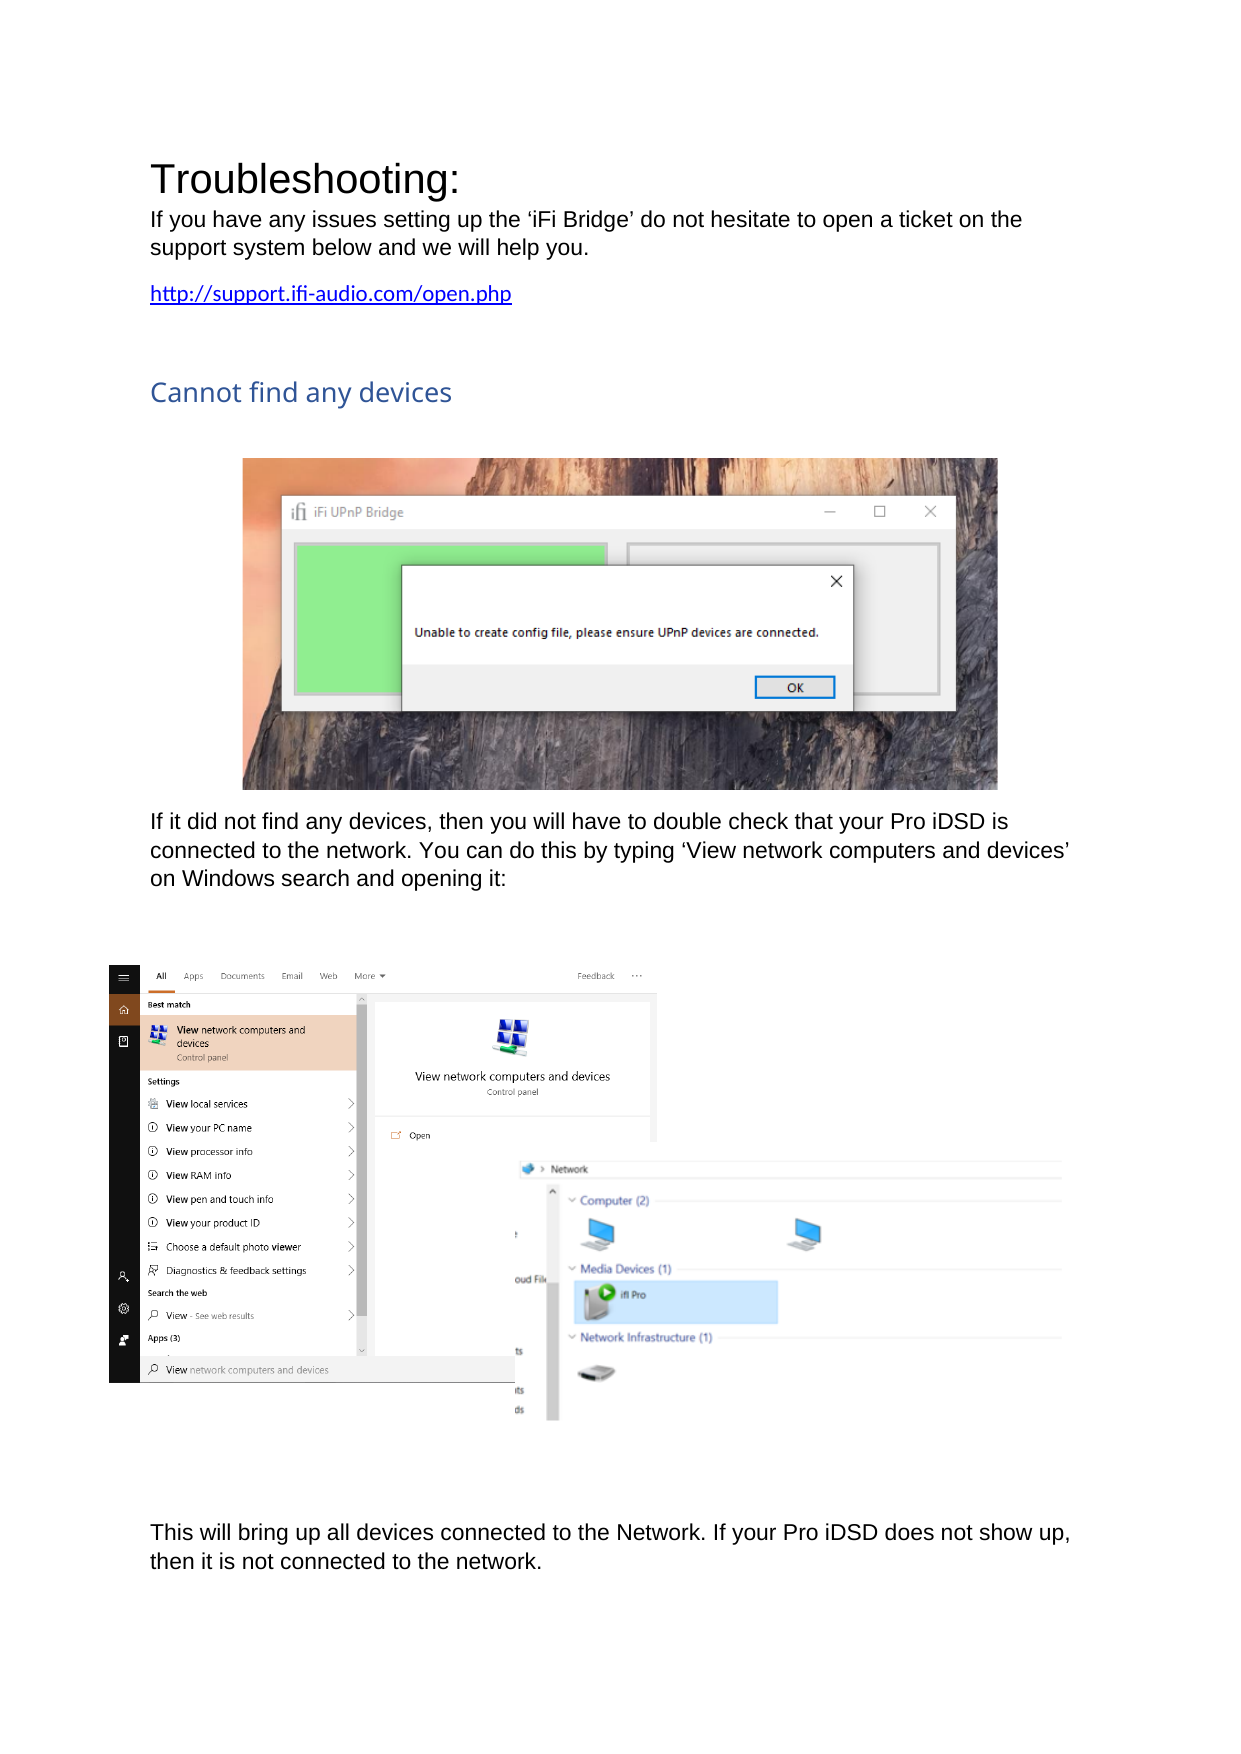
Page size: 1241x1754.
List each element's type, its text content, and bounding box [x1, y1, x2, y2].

text If you have any issues setting up the ‘iFi Bridge’ do not hesitate to open a ticket on the support system below and we will help you. [150, 206, 1090, 261]
text http://support.ifi-audio.com/open.php [150, 279, 1090, 307]
text This will bring up all devices connected to the Network. If your Pro iDSD does not show up, then it is not connected to the network. [150, 1519, 1090, 1574]
picture [109, 965, 1082, 1452]
picture [242, 458, 998, 790]
text If it did not find any devices, then you will have to double check that your Pro iDSD is connected to the network. You can do this by typing ‘View network computers and devices’ on Windows search and opening it: [150, 808, 1090, 891]
subtitle Cannot find any devices [150, 373, 1090, 410]
subtitle Troubleshooting: [150, 154, 1090, 202]
